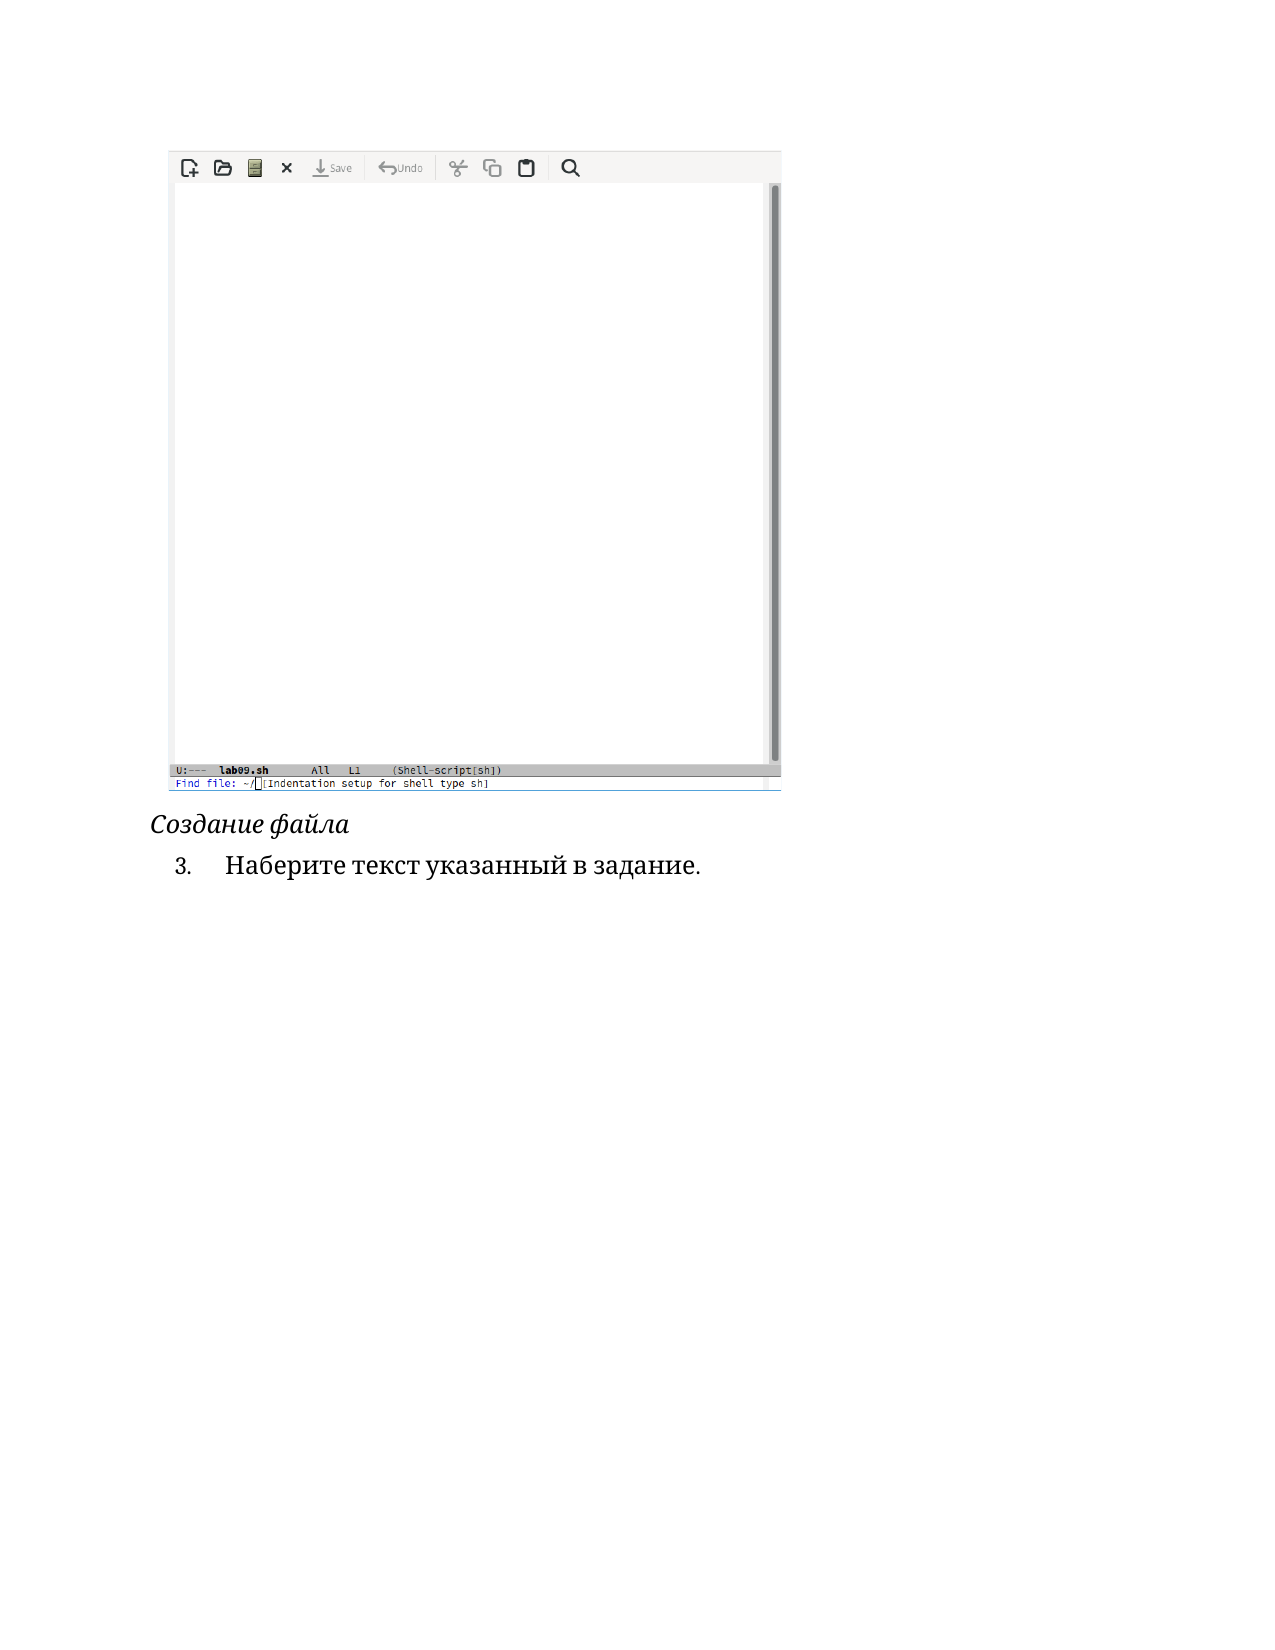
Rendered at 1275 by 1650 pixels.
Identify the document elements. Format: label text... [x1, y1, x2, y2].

picture [168, 150, 782, 791]
list Наберите текст указанный в задание. [175, 852, 1125, 881]
text Создание файла [150, 811, 1125, 840]
